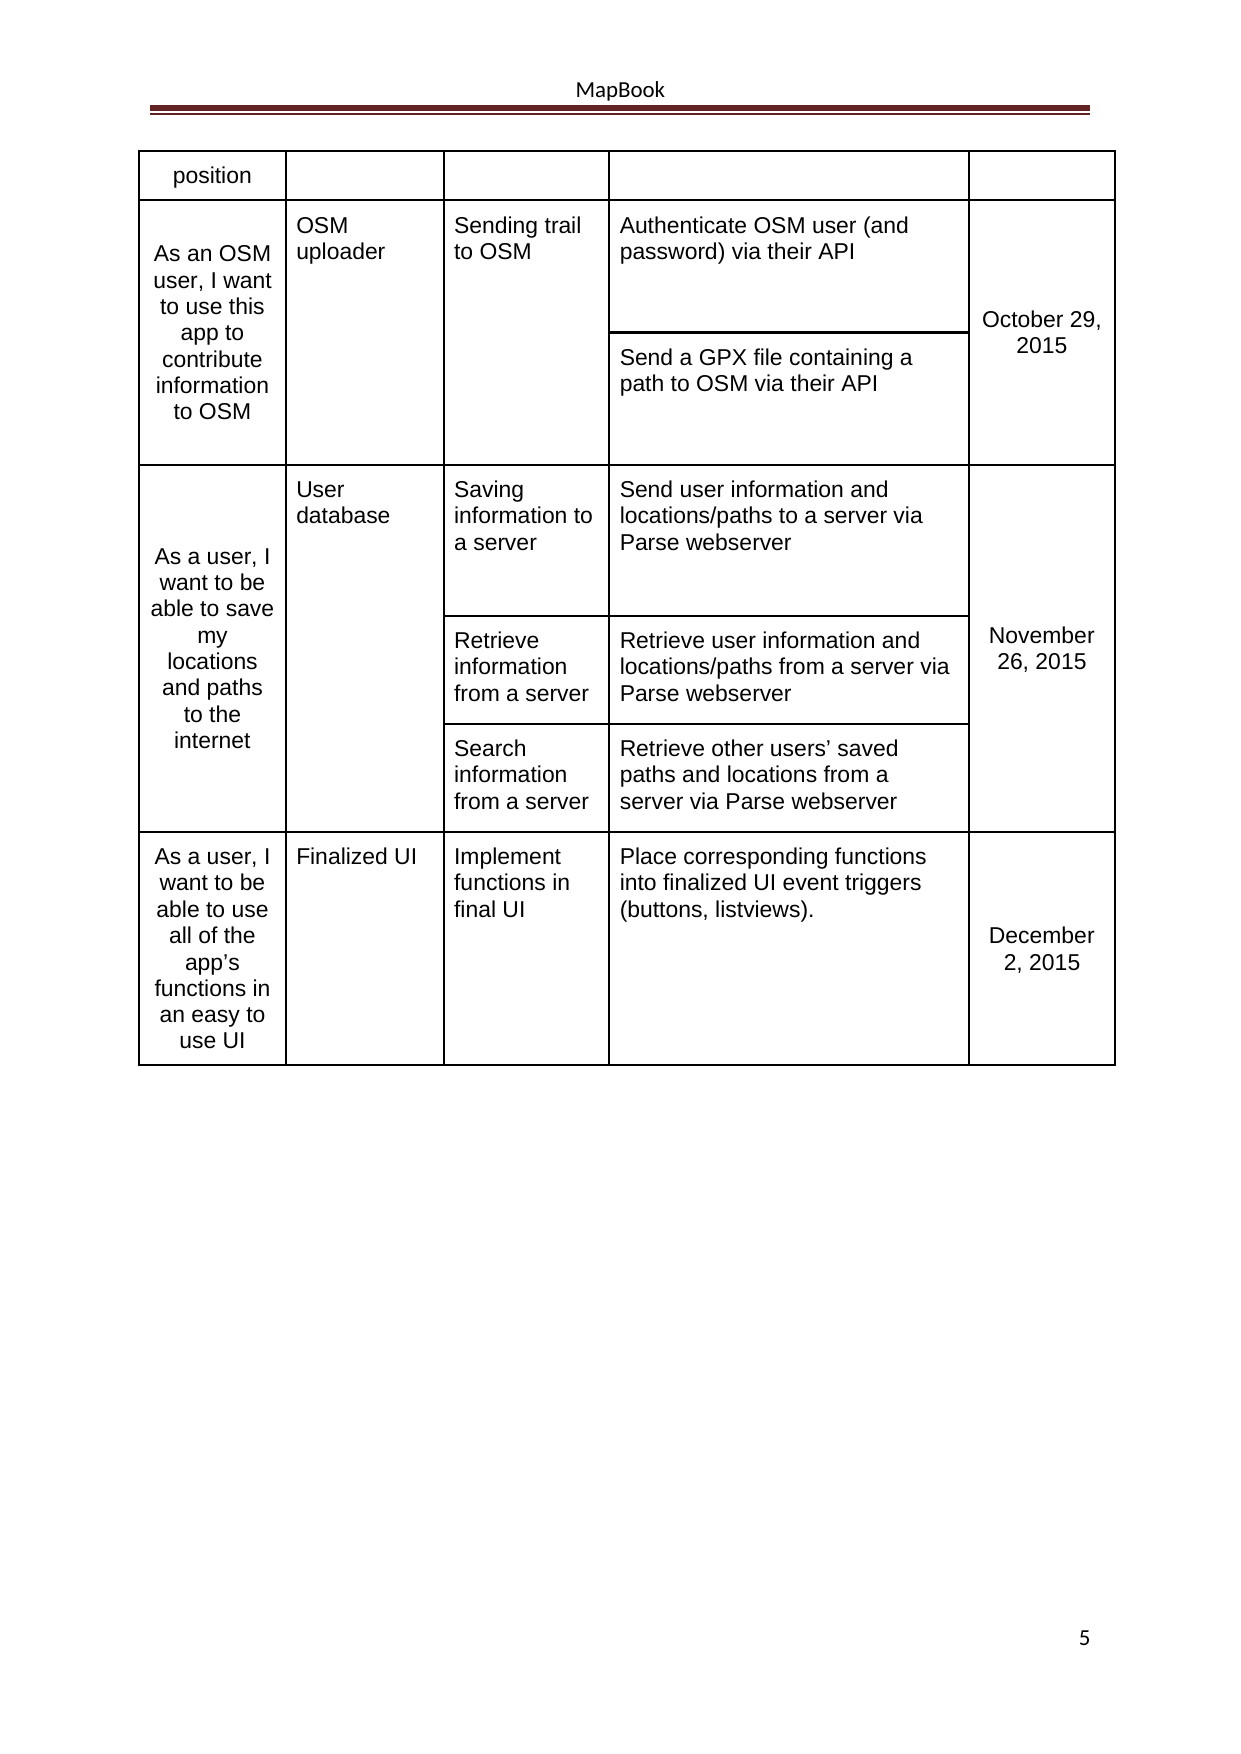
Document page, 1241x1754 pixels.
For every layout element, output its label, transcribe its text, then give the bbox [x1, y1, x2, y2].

table_cell Retrieve other users’ saved paths and locations from a server via Parse webserver [610, 725, 968, 831]
table_cell Finalized UI [287, 833, 443, 1064]
table_cell December 2, 2015 [970, 833, 1114, 1064]
table_cell Implement functions in final UI [445, 833, 608, 1064]
table_cell Authenticate OSM user (and password) via their API [610, 201, 968, 331]
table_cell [610, 152, 968, 199]
table_cell OSM uploader [287, 201, 443, 463]
table_cell As an OSM user, I want to use this app to contribute information to OSM [140, 201, 285, 463]
table_cell Send user information and locations/paths to a server via Parse webserver [610, 466, 968, 614]
table_cell Retrieve user information and locations/paths from a server via Parse webserver [610, 617, 968, 722]
table_cell Search information from a server [445, 725, 608, 831]
table_cell Sending trail to OSM [445, 201, 608, 463]
table_cell As a user, I want to be able to use all of the app’s functions in an easy to use UI [140, 833, 285, 1064]
table_cell October 29, 2015 [970, 201, 1114, 463]
table_cell Retrieve information from a server [445, 617, 608, 722]
table_cell Saving information to a server [445, 466, 608, 614]
table_cell User database [287, 466, 443, 831]
table_cell Place corresponding functions into finalized UI event triggers (buttons, listviews). [610, 833, 968, 1064]
table_cell Send a GPX file containing a path to OSM via their API [610, 334, 968, 463]
table_cell As a user, I want to be able to save my locations and paths to the internet [140, 466, 285, 831]
table_cell November 26, 2015 [970, 466, 1114, 831]
